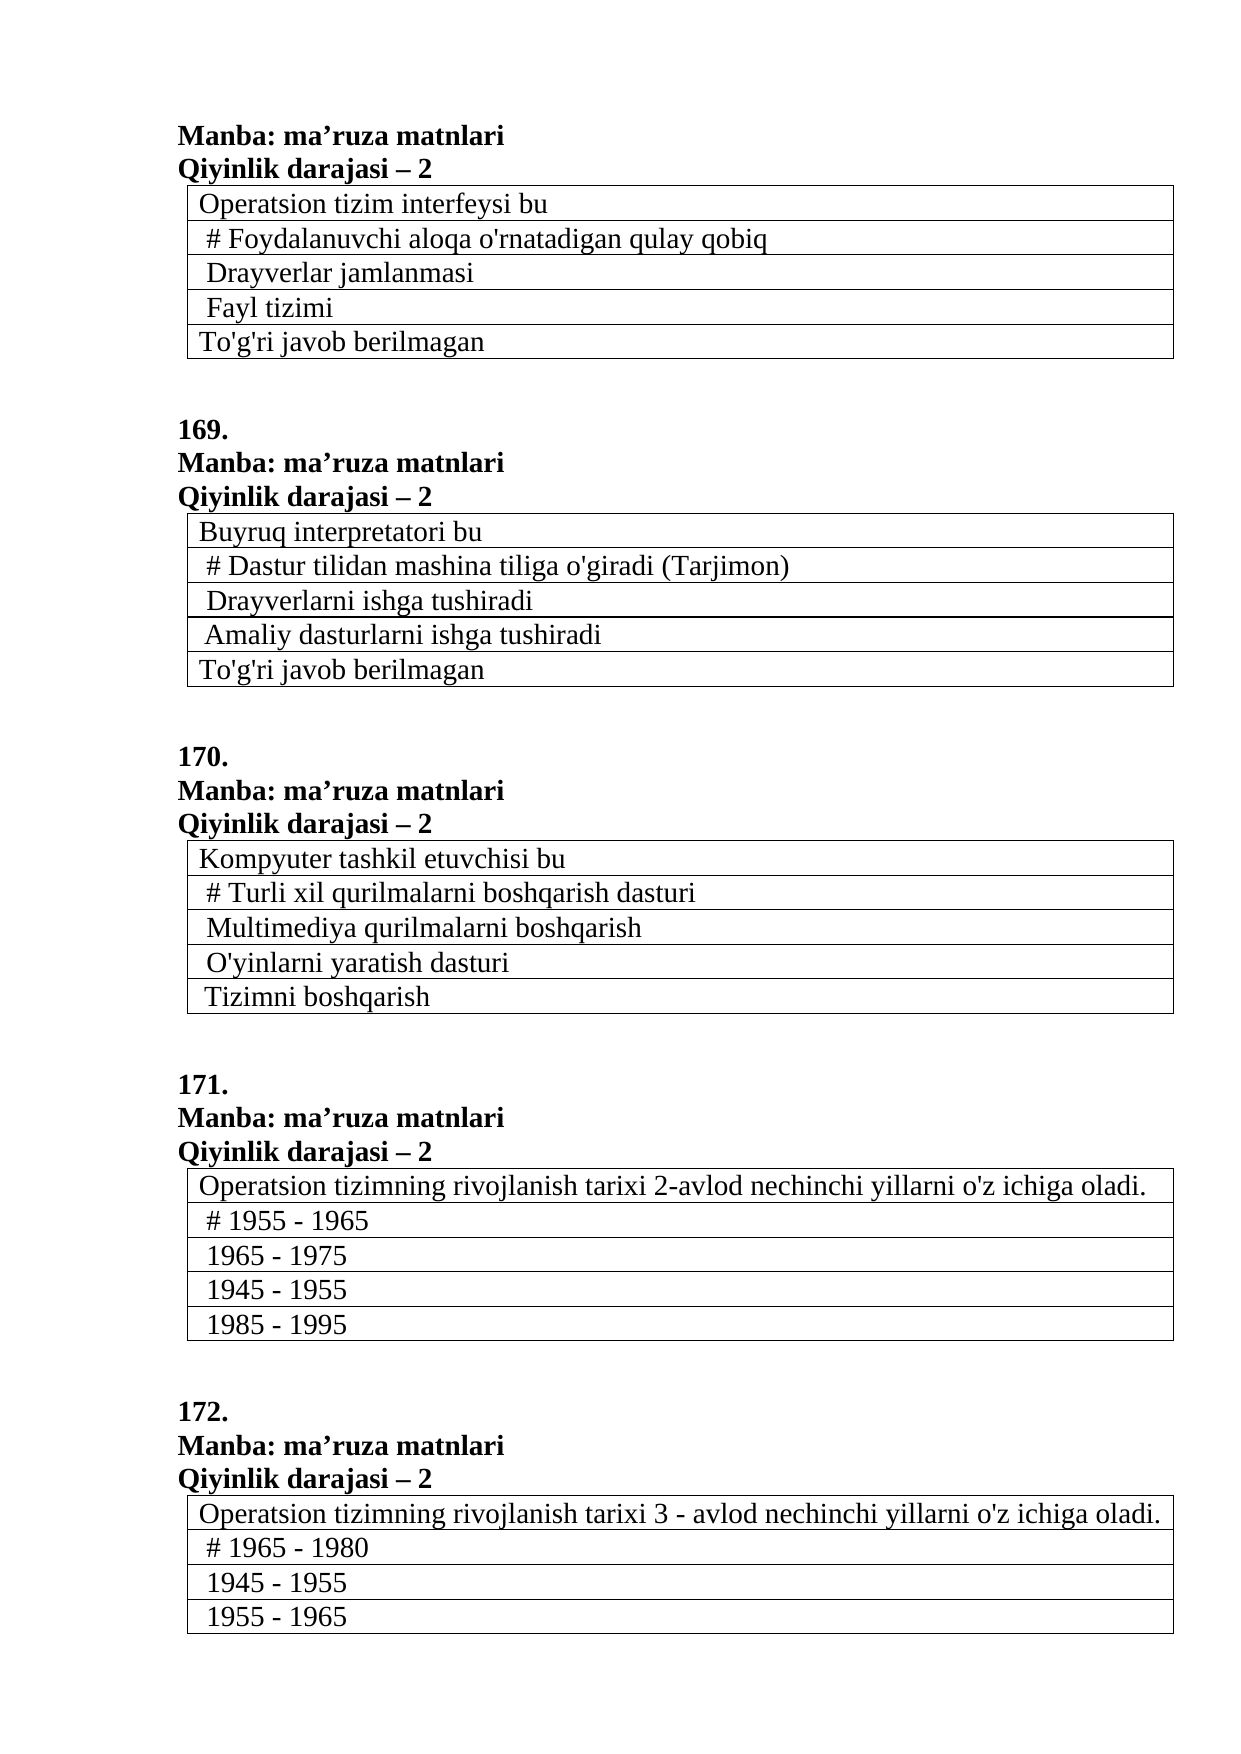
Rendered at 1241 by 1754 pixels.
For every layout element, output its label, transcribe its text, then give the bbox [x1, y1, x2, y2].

table_cell O'yinlarni yaratish dasturi [188, 945, 1173, 978]
table_header Operatsion tizimning rivojlanish tarixi 3 - avlod nechinchi yillarni o'z ichiga oladi. [188, 1496, 1173, 1529]
table_header Buyruq interpretatori bu [188, 514, 1173, 547]
table_cell 1945 - 1955 [188, 1272, 1173, 1306]
table_header Operatsion tizim interfeysi bu [188, 186, 1173, 220]
table_cell Tizimni boshqarish [188, 979, 1173, 1013]
table_cell To'g'ri javob berilmagan [188, 325, 1173, 358]
table_cell # 1965 - 1980 [188, 1530, 1173, 1564]
text Qiyinlik darajasi – 2 [177, 479, 1152, 513]
text Manba: ma’ruza matnlari [177, 1100, 1152, 1134]
text Manba: ma’ruza matnlari [177, 446, 1152, 479]
table_cell 1945 - 1955 [188, 1565, 1173, 1598]
table_cell # Foydalanuvchi aloqa o'rnatadigan qulay qobiq [188, 221, 1173, 254]
text Qiyinlik darajasi – 2 [177, 1461, 1152, 1495]
table_cell Multimediya qurilmalarni boshqarish [188, 910, 1173, 944]
table_cell Amaliy dasturlarni ishga tushiradi [188, 618, 1173, 651]
table_cell # Dastur tilidan mashina tiliga o'giradi (Tarjimon) [188, 548, 1173, 582]
table_cell 1985 - 1995 [188, 1307, 1173, 1340]
table_cell To'g'ri javob berilmagan [188, 652, 1173, 686]
text Qiyinlik darajasi – 2 [177, 806, 1152, 840]
text Qiyinlik darajasi – 2 [177, 152, 1152, 185]
table_cell Fayl tizimi [188, 290, 1173, 323]
text Manba: ma’ruza matnlari [177, 118, 1152, 152]
table_cell # Turli xil qurilmalarni boshqarish dasturi [188, 876, 1173, 909]
table_header Operatsion tizimning rivojlanish tarixi 2-avlod nechinchi yillarni o'z ichiga oladi. [188, 1169, 1173, 1202]
table_header Kompyuter tashkil etuvchisi bu [188, 841, 1173, 874]
text Qiyinlik darajasi – 2 [177, 1134, 1152, 1167]
text Manba: ma’ruza matnlari [177, 773, 1152, 806]
table_cell 1965 - 1975 [188, 1238, 1173, 1271]
table_cell Drayverlar jamlanmasi [188, 255, 1173, 289]
text Manba: ma’ruza matnlari [177, 1428, 1152, 1461]
table_cell 1955 - 1965 [188, 1600, 1173, 1633]
table_cell # 1955 - 1965 [188, 1203, 1173, 1237]
table_cell Drayverlarni ishga tushiradi [188, 583, 1173, 616]
